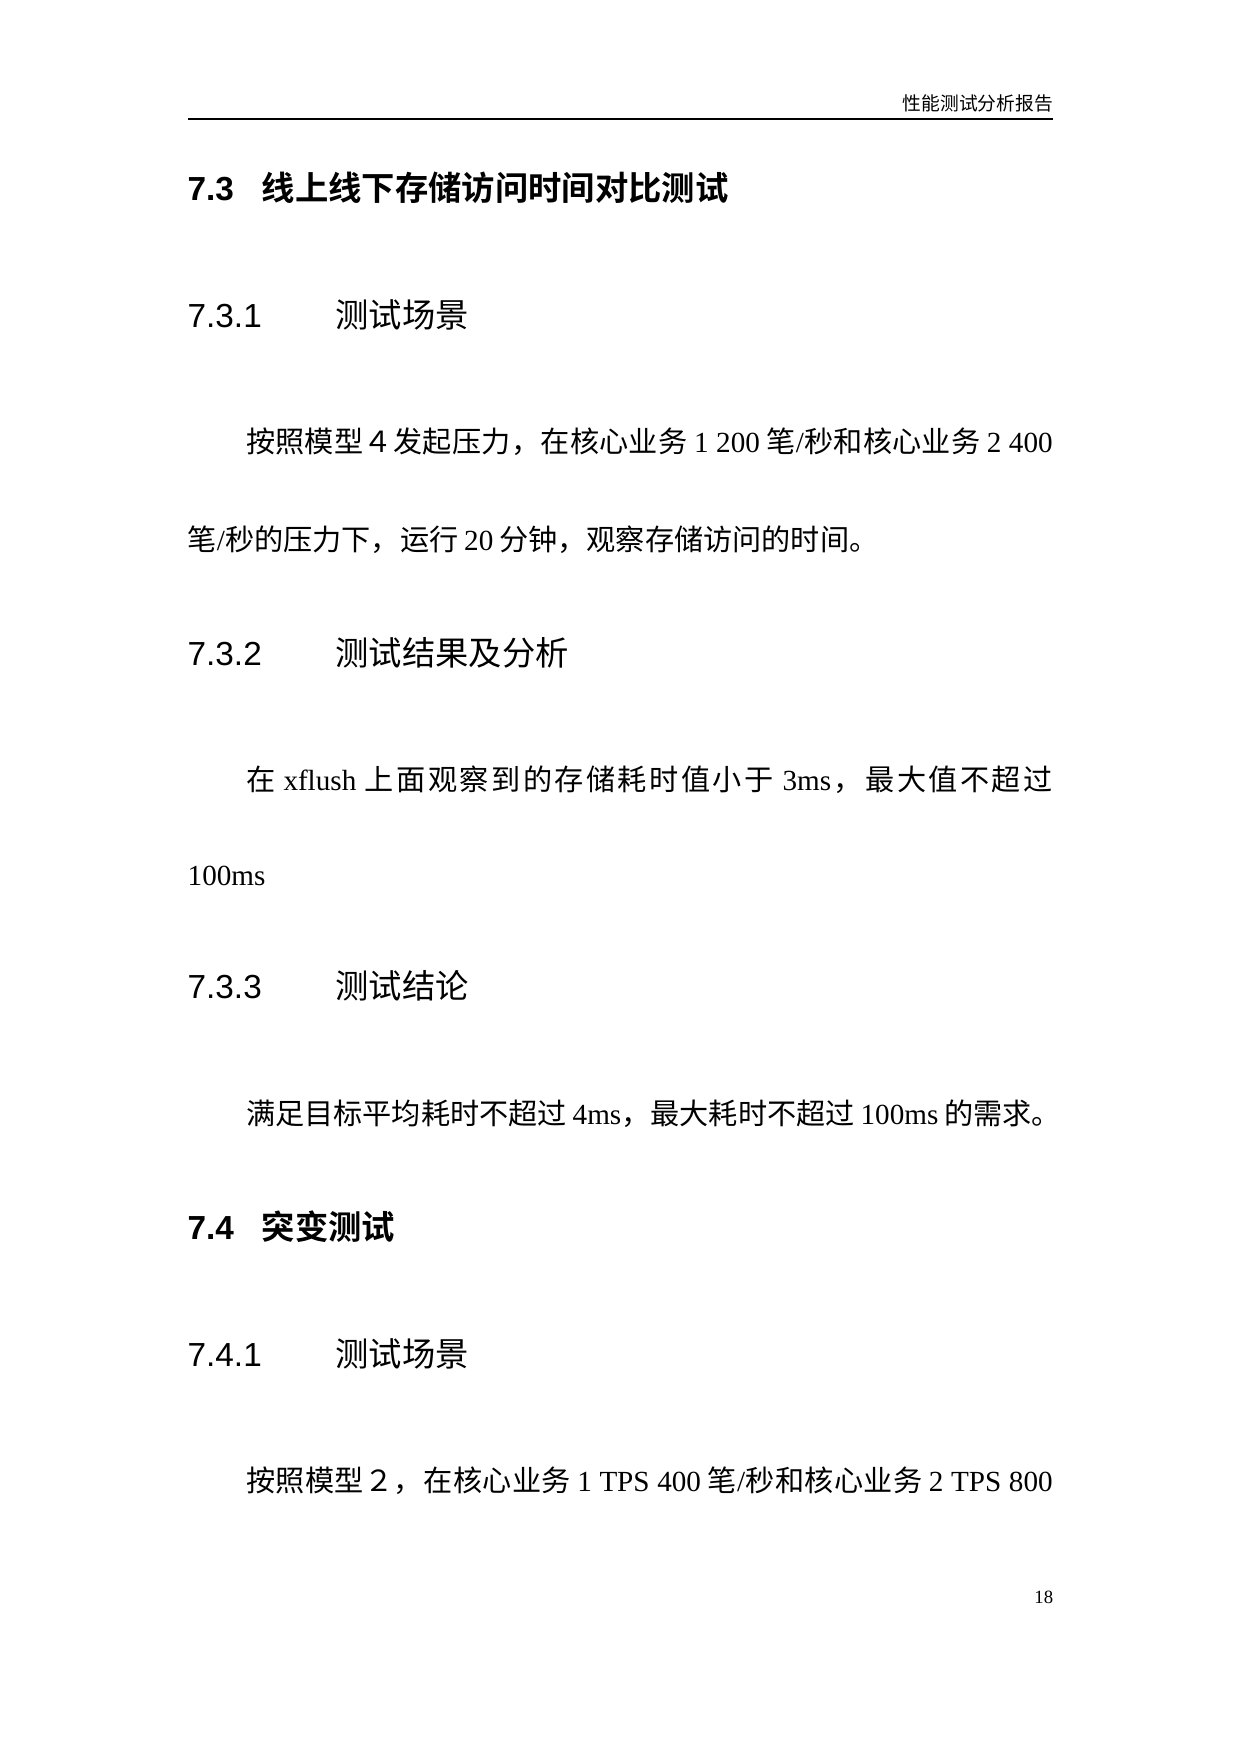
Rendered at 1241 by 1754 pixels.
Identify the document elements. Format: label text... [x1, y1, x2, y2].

subtitle 线上线下存储访问时间对比测试 [187, 153, 1053, 218]
text 按照模型４发起压力，在核心业务1 200笔/秒和核心业务2 400笔/秒的压力下，运行20分钟，观察存储访问的时间。 [187, 407, 1053, 570]
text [187, 1446, 1053, 1511]
subtitle 测试结果及分析 [187, 618, 1053, 683]
subtitle 测试场景 [187, 280, 1053, 345]
text 满足目标平均耗时不超过4ms，最大耗时不超过100ms的需求。 [187, 1079, 1053, 1144]
subtitle 测试结论 [187, 952, 1053, 1017]
text 在xflush上面观察到的存储耗时值小于3ms，最大值不超过100ms [187, 745, 1053, 908]
subtitle 突变测试 [187, 1192, 1053, 1257]
subtitle 测试场景 [187, 1319, 1053, 1384]
